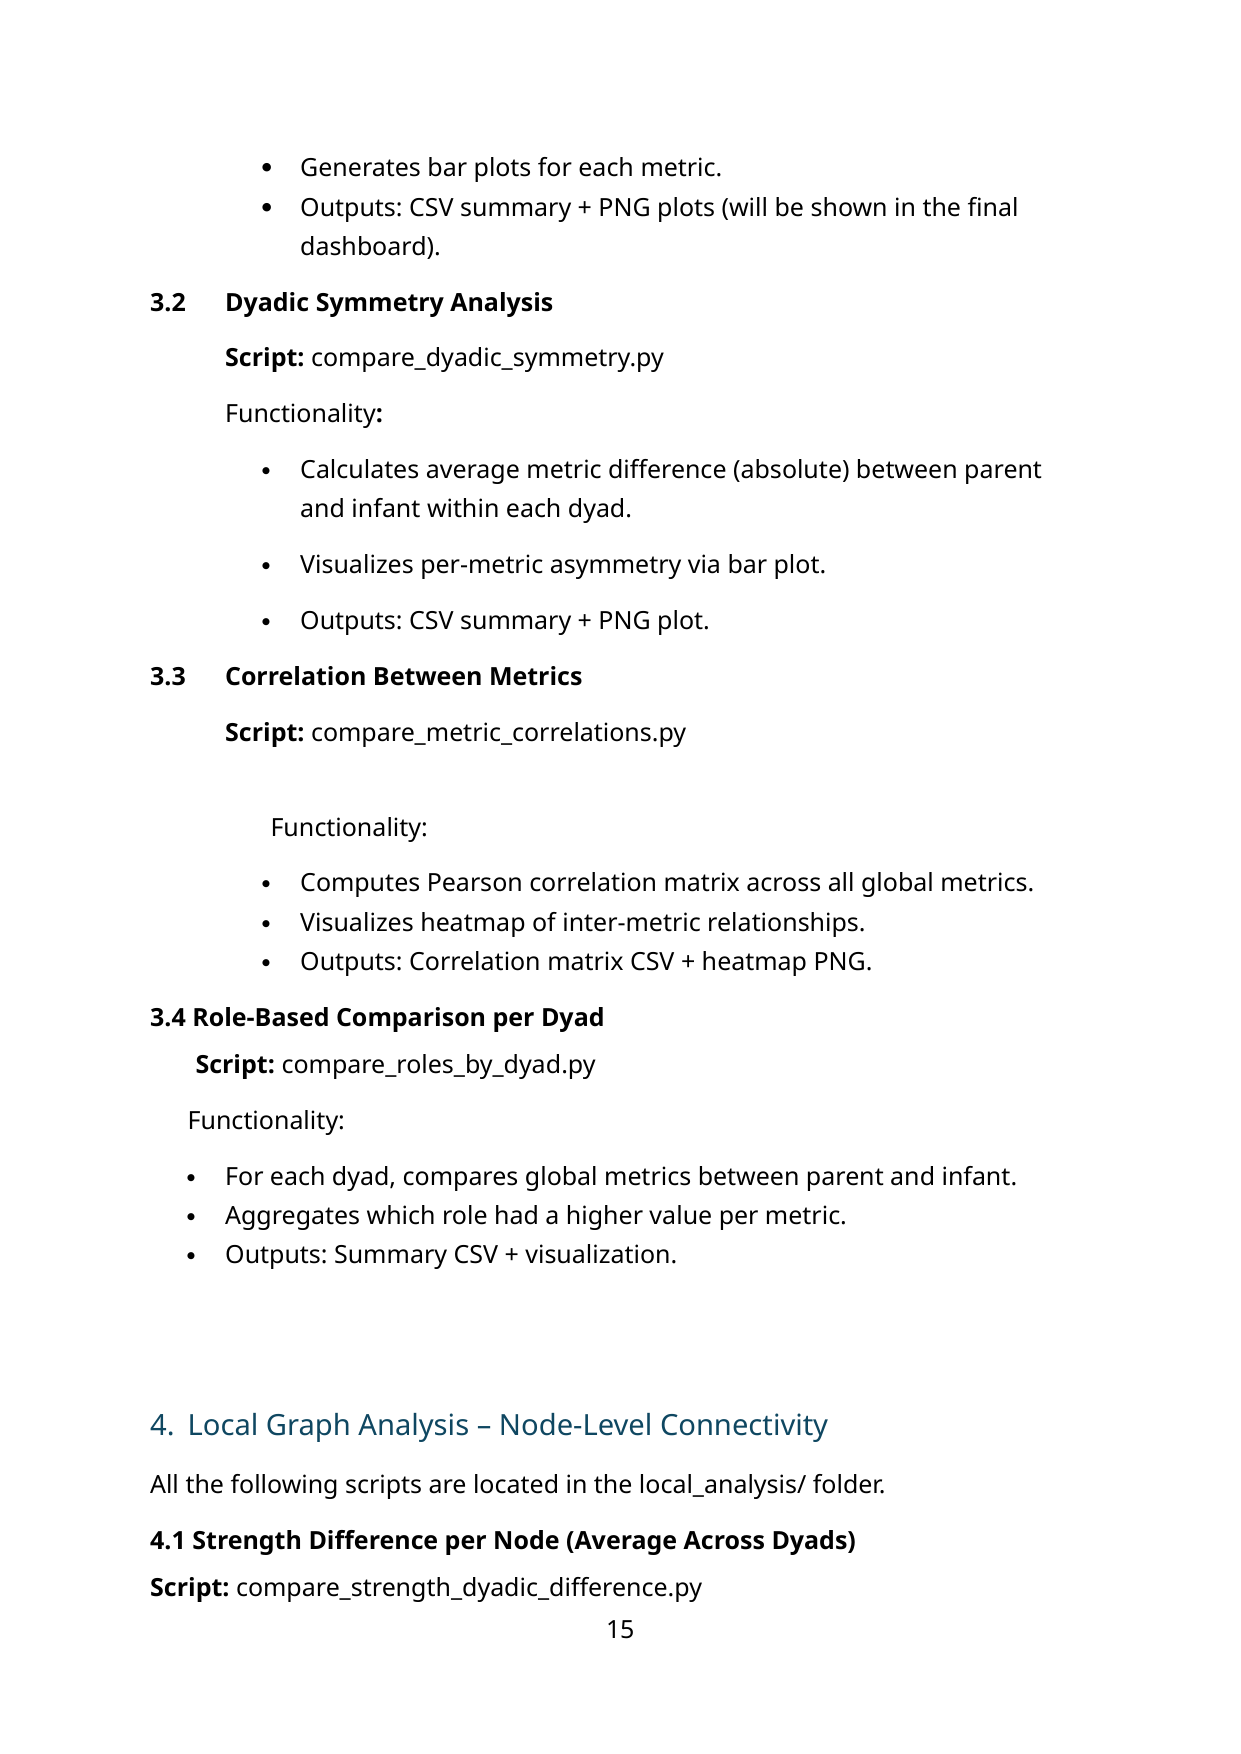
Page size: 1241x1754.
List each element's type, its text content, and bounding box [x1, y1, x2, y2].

subtitle 4.1 Strength Difference per Node (Average Across Dyads) [150, 1522, 1090, 1556]
text Script: compare_roles_by_dyad.py [150, 1047, 1090, 1081]
text Functionality: [225, 809, 1090, 843]
text Script: compare_dyadic_symmetry.py [225, 340, 1090, 374]
text 3.3 Correlation Between Metrics [150, 658, 1090, 692]
list Visualizes heatmap of inter-metric relationships. [262, 904, 1090, 938]
list Generates bar plots for each metric. [262, 150, 1090, 184]
text Functionality: [225, 396, 1090, 430]
list Visualizes per-metric asymmetry via bar plot. [262, 547, 1090, 581]
subtitle 3.4 Role-Based Comparison per Dyad [150, 999, 1090, 1033]
list Computes Pearson correlation matrix across all global metrics. [262, 865, 1090, 899]
list Aggregates which role had a higher value per metric. [187, 1197, 1090, 1232]
text Functionality: [150, 1102, 1090, 1137]
list Outputs: Summary CSV + visualization. [187, 1237, 1090, 1271]
list For each dyad, compares global metrics between parent and infant. [187, 1158, 1090, 1192]
list Outputs: Correlation matrix CSV + heatmap PNG. [262, 943, 1090, 977]
list Calculates average metric difference (absolute) between parent and infant within each dyad. [262, 452, 1090, 525]
text All the following scripts are located in the local_analysis/ folder. [150, 1466, 1090, 1501]
list Outputs: CSV summary + PNG plot. [262, 602, 1090, 637]
text Script: compare_strength_dyadic_difference.py [150, 1570, 1090, 1604]
list Outputs: CSV summary + PNG plots (will be shown in the final dashboard). [262, 189, 1090, 262]
list Local Graph Analysis – Node-Level Connectivity [150, 1404, 1090, 1444]
text 3.2 Dyadic Symmetry Analysis [150, 284, 1090, 318]
list Script: compare_metric_correlations.py [225, 714, 1090, 748]
